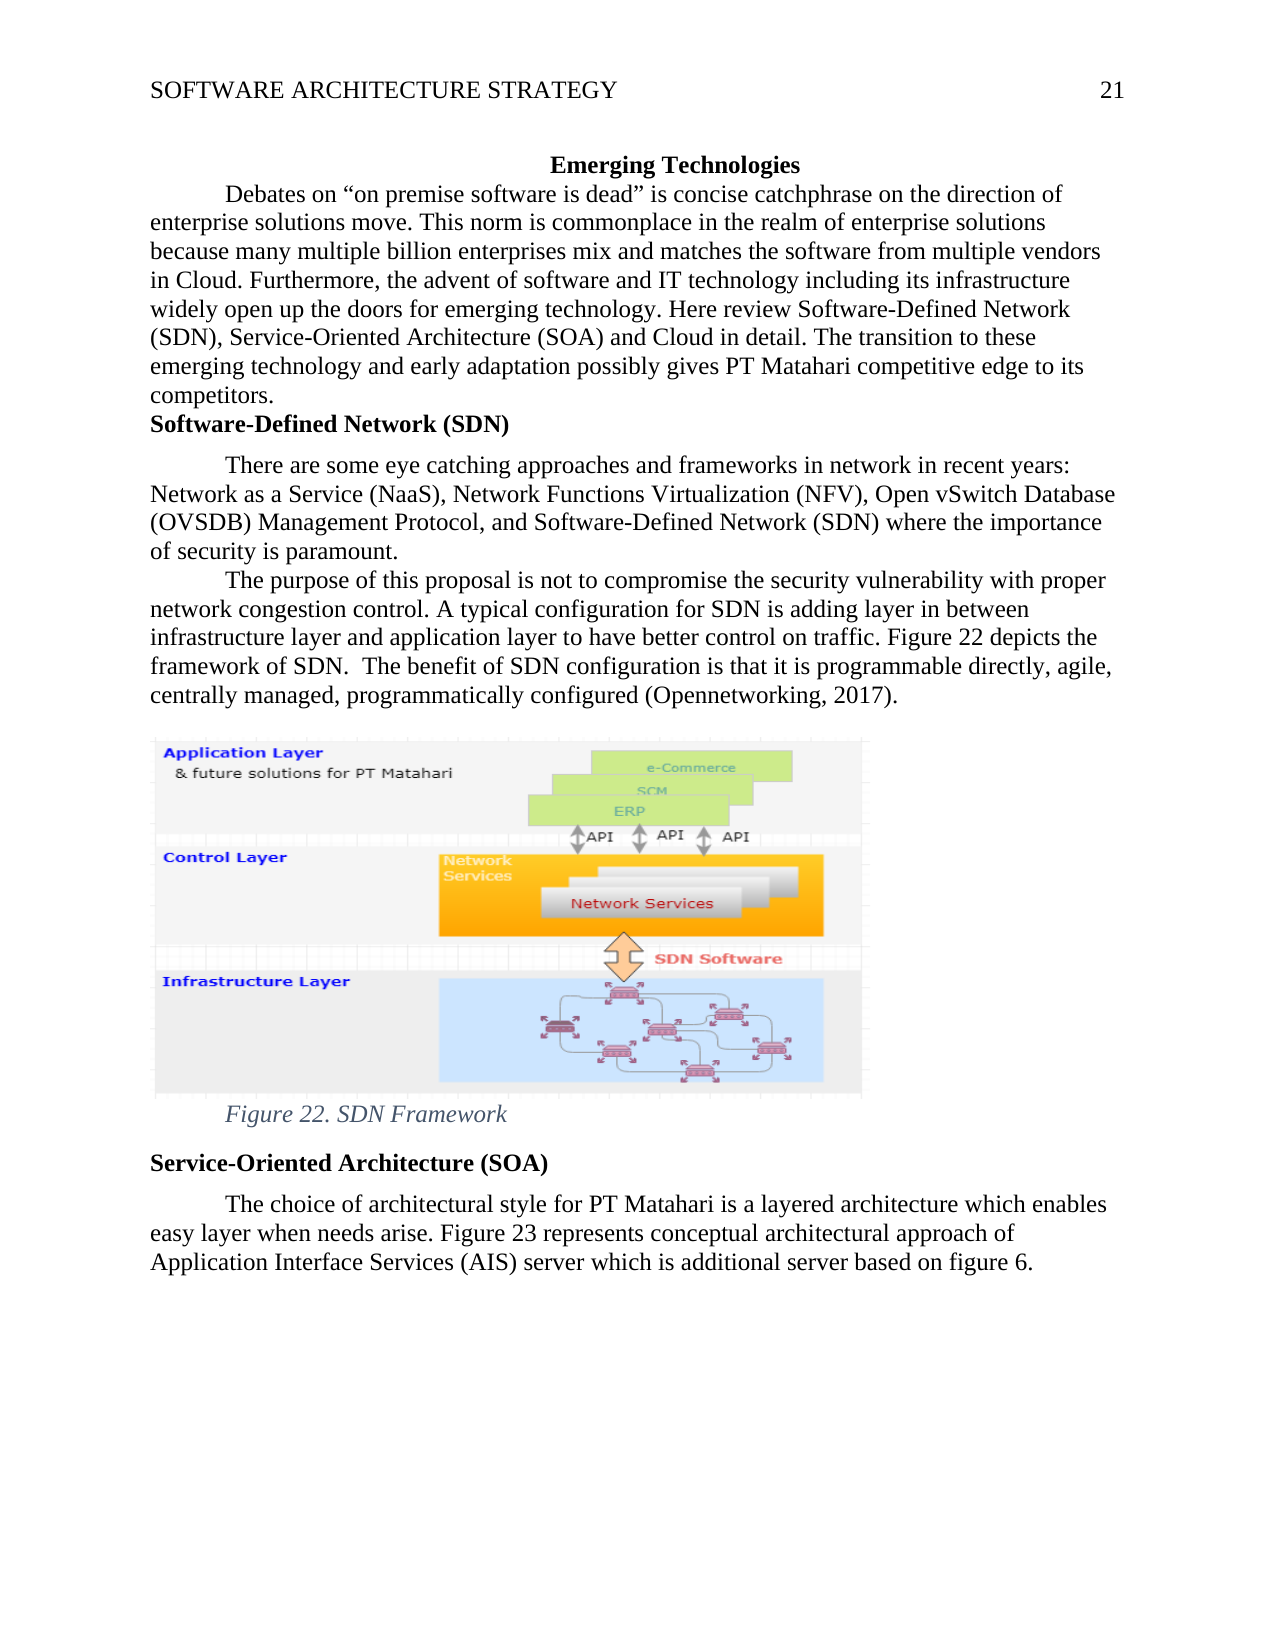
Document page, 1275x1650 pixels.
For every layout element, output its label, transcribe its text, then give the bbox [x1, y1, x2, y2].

subtitle Software-Defined Network (SDN) [150, 409, 1125, 437]
subtitle Emerging Technologies [150, 150, 1125, 179]
text There are some eye catching approaches and frameworks in network in recent years: Network as a Service (NaaS), Network Functions Virtualization (NFV), Open vSwitch Database (OVSDB) Management Protocol, and Software-Defined Network (SDN) where the importance of security is paramount. [150, 450, 1125, 565]
text The choice of architectural style for PT Matahari is a layered architecture which enables easy layer when needs arise. Figure 23 represents conceptual architectural approach of Application Interface Services (AIS) server which is additional server based on figure 6. [150, 1189, 1125, 1276]
text Figure 22. SDN Framework [150, 1099, 1125, 1127]
picture [150, 737, 871, 1099]
text The purpose of this proposal is not to compromise the security vulnerability with proper network congestion control. A typical configuration for SDN is adding layer in between infrastructure layer and application layer to have better control on traffic. Figure 22 depicts the framework of SDN. The benefit of SDN configuration is that it is programmable directly, agile, centrally managed, programmatically configured (Opennetworking, 2017). [150, 565, 1125, 709]
subtitle Service-Oriented Architecture (SOA) [150, 1148, 1125, 1177]
text Debates on “on premise software is dead” is concise catchphrase on the direction of enterprise solutions move. This norm is commonplace in the realm of enterprise solutions because many multiple billion enterprises mix and matches the software from multiple vendors in Cloud. Furthermore, the advent of software and IT technology including its infrastructure widely open up the doors for emerging technology. Here review Software-Defined Network (SDN), Service-Oriented Architecture (SOA) and Cloud in detail. The transition to these emerging technology and early adaptation possibly gives PT Matahari competitive edge to its competitors. [150, 179, 1125, 409]
